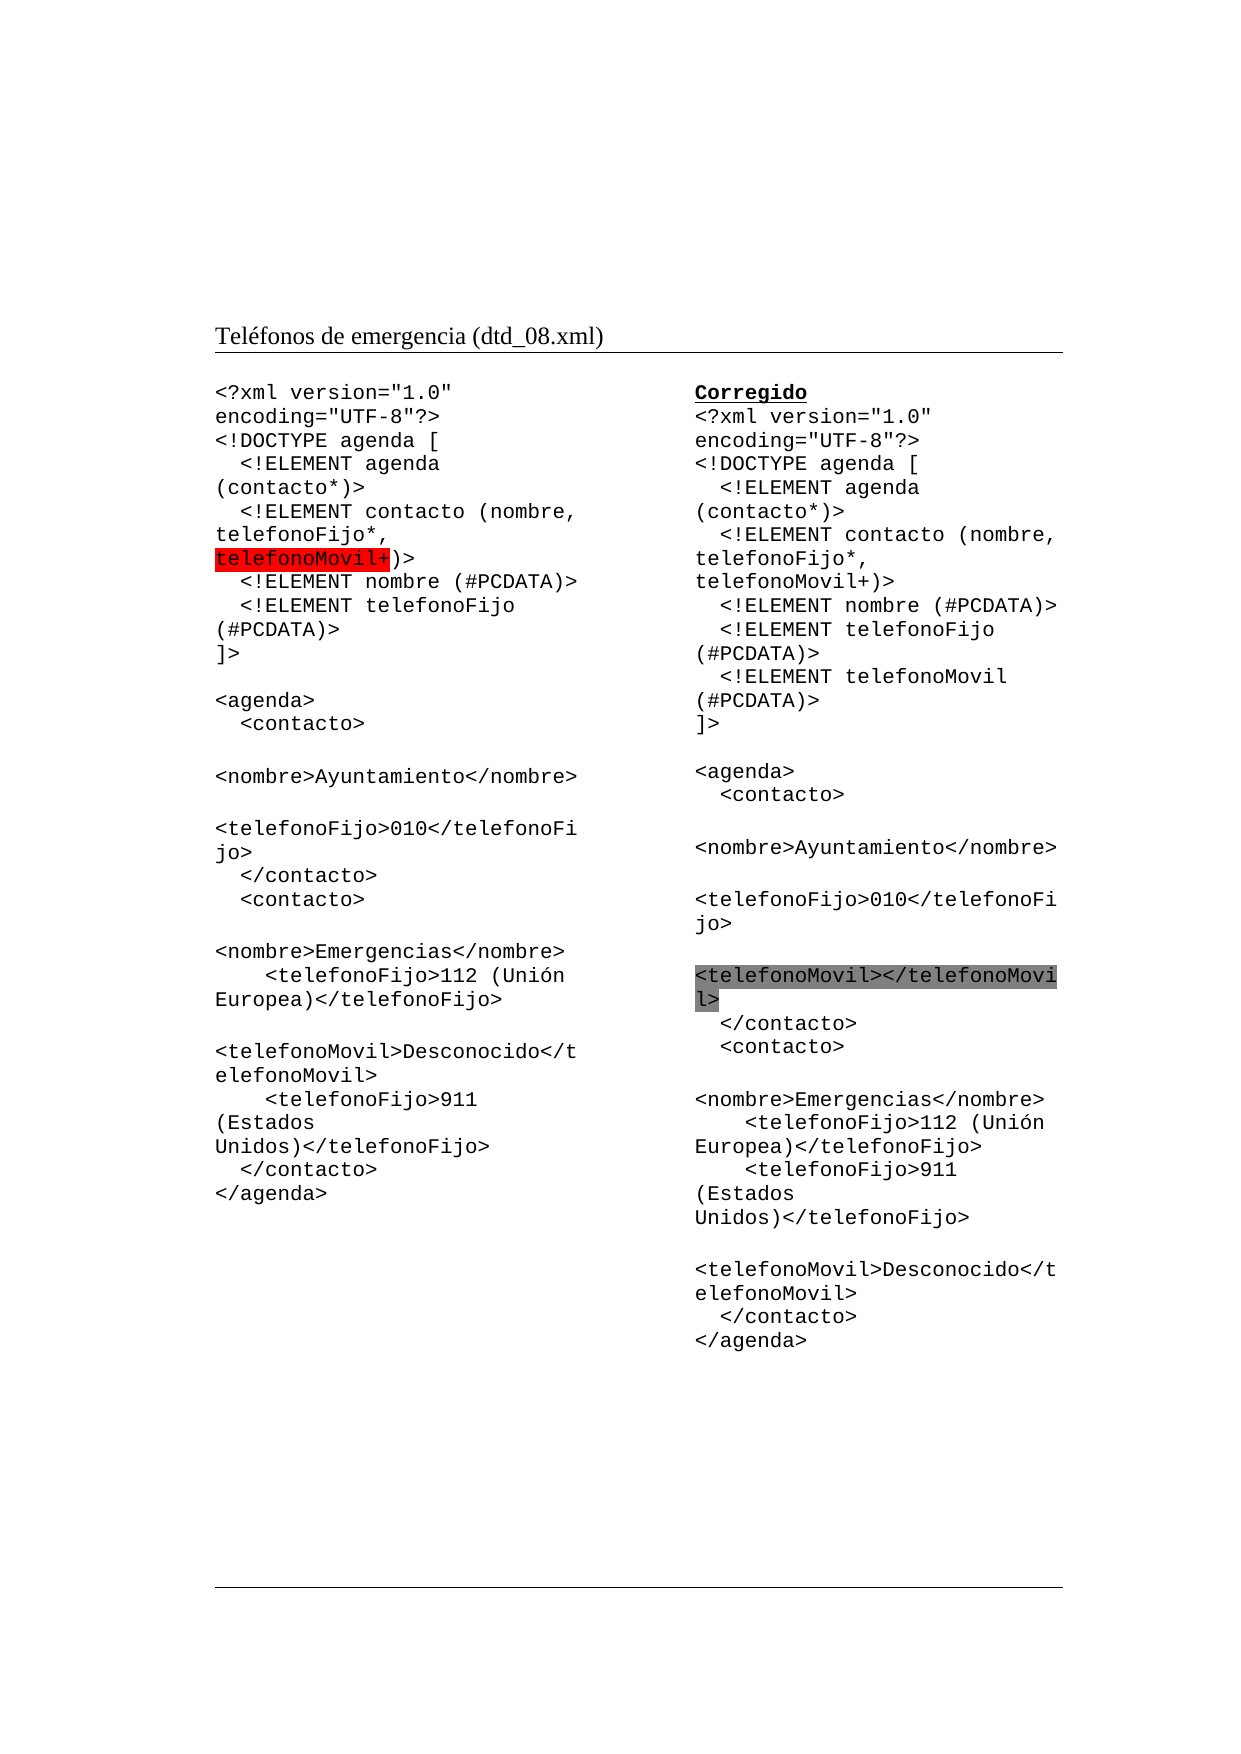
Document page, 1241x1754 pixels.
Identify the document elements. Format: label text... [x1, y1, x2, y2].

text <telefonoFijo>010</telefonoFijo> [694, 860, 1063, 936]
text </agenda> [694, 1330, 1063, 1354]
text <!ELEMENT contacto (nombre, telefonoFijo*, telefonoMovil+)> [694, 524, 1063, 595]
text <!ELEMENT agenda (contacto*)> [694, 477, 1063, 524]
text <telefonoMovil></telefonoMovil> [694, 936, 1063, 1012]
text <!ELEMENT telefonoMovil (#PCDATA)> [694, 666, 1063, 713]
text </contacto> [215, 866, 583, 889]
text <!DOCTYPE agenda [ [694, 453, 1063, 477]
text <!ELEMENT contacto (nombre, telefonoFijo*, telefonoMovil+)> [215, 501, 583, 572]
text <contacto> [694, 1036, 1063, 1060]
text <agenda> [215, 690, 583, 713]
text </contacto> [694, 1012, 1063, 1036]
text Teléfonos de emergencia (dtd_08.xml) [215, 321, 1063, 352]
text </contacto> [694, 1306, 1063, 1330]
text <telefonoFijo>911 (Estados Unidos)</telefonoFijo> [694, 1159, 1063, 1230]
text <contacto> [215, 889, 583, 913]
text </contacto> [215, 1159, 583, 1183]
text ]> [215, 642, 583, 666]
text <telefonoFijo>112 (Unión Europea)</telefonoFijo> [694, 1112, 1063, 1159]
text <?xml version="1.0" encoding="UTF-8"?> [694, 406, 1063, 453]
text <telefonoMovil>Desconocido</telefonoMovil> [215, 1012, 583, 1088]
text <agenda> [694, 761, 1063, 784]
text <telefonoMovil>Desconocido</telefonoMovil> [694, 1230, 1063, 1306]
text <nombre>Ayuntamiento</nombre> [215, 737, 583, 789]
text <telefonoFijo>010</telefonoFijo> [215, 789, 583, 866]
text <!DOCTYPE agenda [ [215, 430, 583, 453]
text <!ELEMENT telefonoFijo (#PCDATA)> [215, 595, 583, 642]
text </agenda> [215, 1183, 583, 1207]
text <contacto> [694, 784, 1063, 808]
text <telefonoFijo>112 (Unión Europea)</telefonoFijo> [215, 965, 583, 1012]
text <nombre>Emergencias</nombre> [694, 1060, 1063, 1112]
text <!ELEMENT nombre (#PCDATA)> [694, 595, 1063, 619]
text <!ELEMENT nombre (#PCDATA)> [215, 572, 583, 595]
text <nombre>Emergencias</nombre> [215, 913, 583, 965]
text <nombre>Ayuntamiento</nombre> [694, 808, 1063, 860]
text <?xml version="1.0" encoding="UTF-8"?> [215, 382, 583, 430]
text <!ELEMENT telefonoFijo (#PCDATA)> [694, 619, 1063, 666]
text <telefonoFijo>911 (Estados Unidos)</telefonoFijo> [215, 1088, 583, 1159]
text <!ELEMENT agenda (contacto*)> [215, 453, 583, 501]
text ]> [694, 713, 1063, 737]
text <contacto> [215, 713, 583, 737]
text Corregido [694, 382, 1063, 406]
